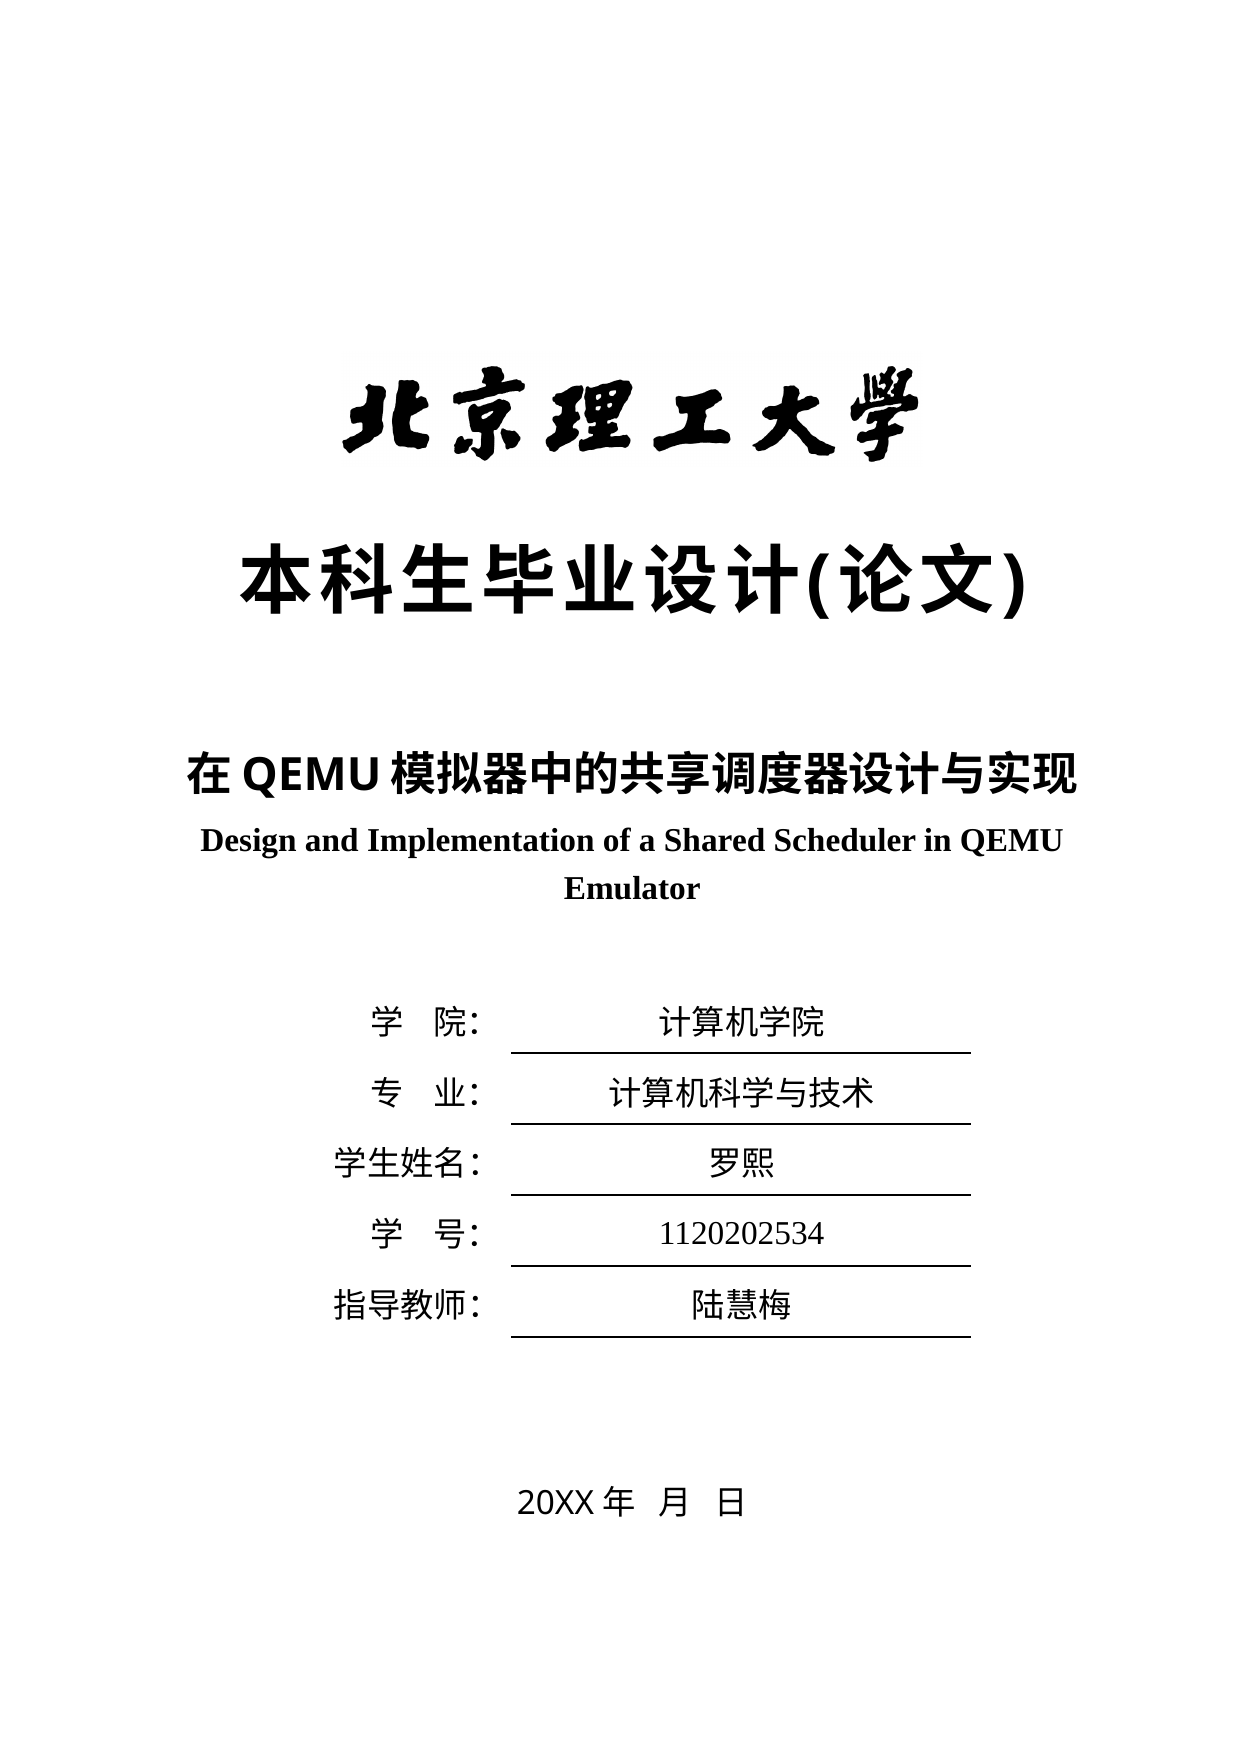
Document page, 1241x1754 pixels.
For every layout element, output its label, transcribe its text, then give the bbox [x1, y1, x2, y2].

table_header 学 院： [293, 981, 511, 1052]
table_cell 专 业： [293, 1052, 511, 1123]
table_cell 计算机科学与技术 [511, 1054, 971, 1123]
text 20XX 年 月 日 [177, 1468, 1087, 1533]
picture [340, 351, 924, 467]
table_header 计算机学院 [511, 981, 971, 1052]
table_cell 罗熙 [511, 1125, 971, 1194]
table_cell 指导教师： [293, 1265, 511, 1336]
table_cell 学 号： [293, 1194, 511, 1265]
text 本科生毕业设计(论文) [177, 510, 1087, 640]
table_cell 1120202534 [511, 1196, 971, 1265]
table_cell 陆慧梅 [511, 1267, 971, 1336]
text Design and Implementation of a Shared Scheduler in QEMU Emulator [177, 821, 1087, 907]
text 在QEMU模拟器中的共享调度器设计与实现 [177, 737, 1087, 804]
table_cell 学生姓名： [293, 1123, 511, 1194]
